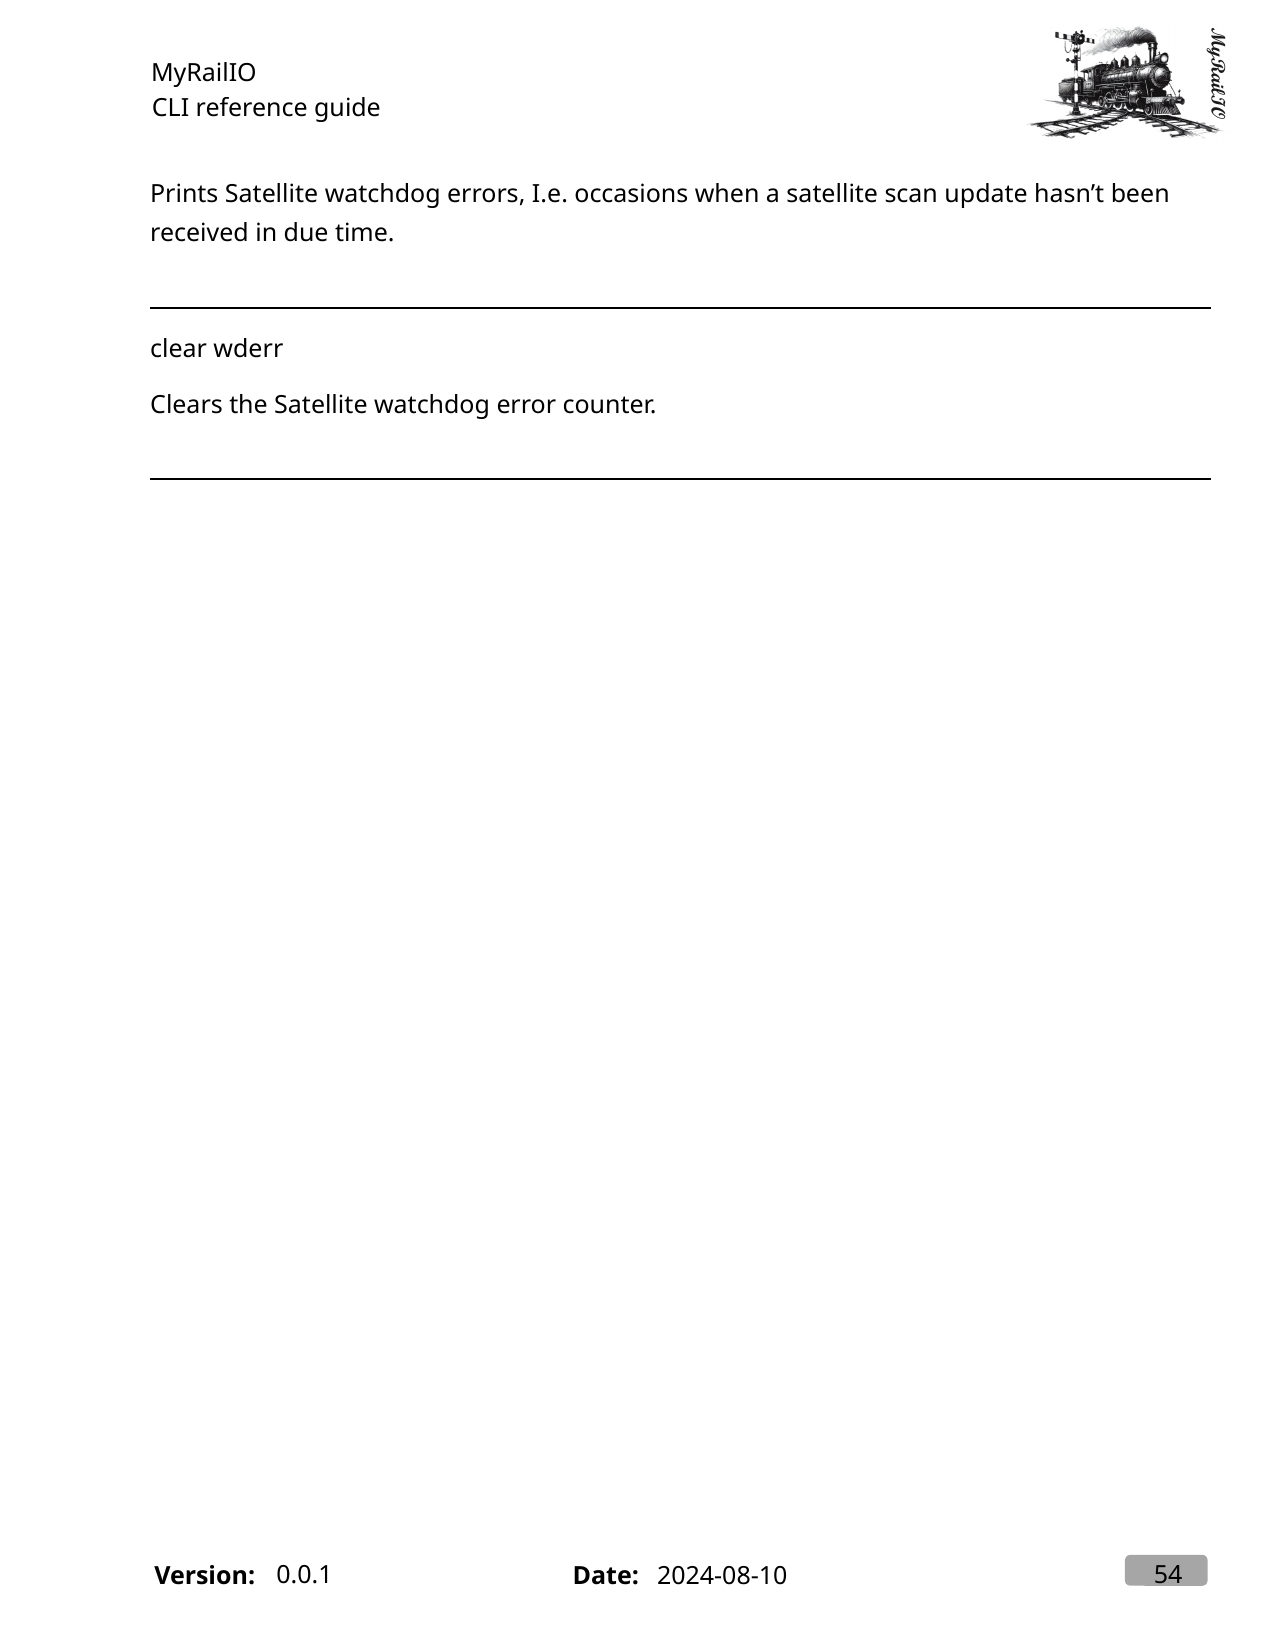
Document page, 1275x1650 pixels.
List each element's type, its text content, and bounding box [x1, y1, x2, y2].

text clear wderr [150, 330, 1211, 364]
text Clears the Satellite watchdog error counter. [150, 386, 1211, 420]
picture [1017, 20, 1237, 146]
text Prints Satellite watchdog errors, I.e. occasions when a satellite scan update hasn’t been received in due time. [150, 176, 1211, 249]
